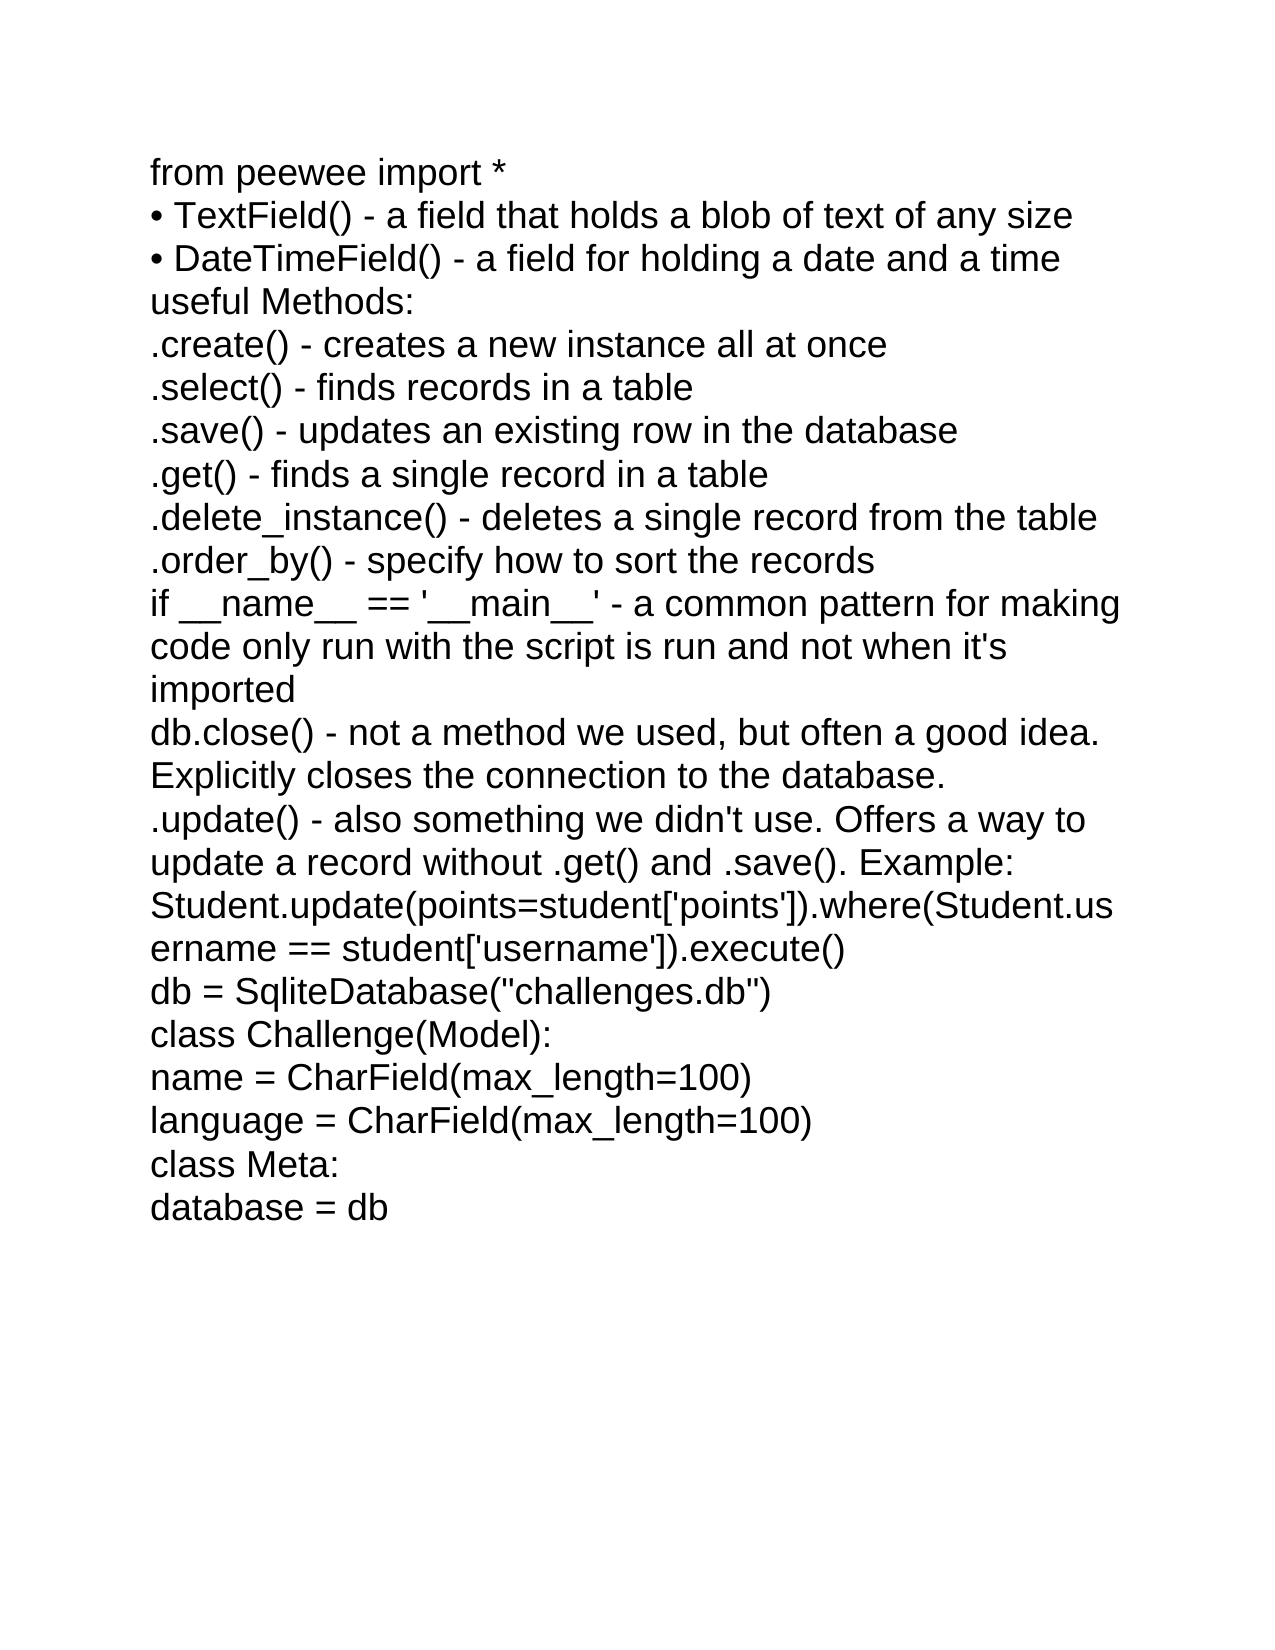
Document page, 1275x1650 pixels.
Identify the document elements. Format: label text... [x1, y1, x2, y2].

text database = db [150, 1185, 1125, 1228]
text class Meta: [150, 1142, 1125, 1185]
text language = CharField(max_length=100) [150, 1099, 1125, 1142]
text .delete_instance() - deletes a single record from the table [150, 495, 1125, 538]
text .update() - also something we didn't use. Offers a way to update a record without .get() and .save(). Example: Student.update(points=student['points']).where(Student.username == student['username']).execute() [150, 797, 1125, 969]
text .select() - finds records in a table [150, 366, 1125, 409]
text useful Methods: [150, 279, 1125, 322]
text .order_by() - specify how to sort the records [150, 538, 1125, 581]
text if __name__ == '__main__' - a common pattern for making code only run with the script is run and not when it's imported [150, 581, 1125, 711]
text db.close() - not a method we used, but often a good idea. Explicitly closes the connection to the database. [150, 711, 1125, 797]
text from peewee import * [150, 150, 1125, 193]
text .save() - updates an existing row in the database [150, 409, 1125, 452]
text • TextField() - a field that holds a blob of text of any size [150, 193, 1125, 236]
text class Challenge(Model): [150, 1012, 1125, 1056]
text .get() - finds a single record in a table [150, 452, 1125, 495]
text name = CharField(max_length=100) [150, 1056, 1125, 1099]
text db = SqliteDatabase("challenges.db") [150, 969, 1125, 1012]
text .create() - creates a new instance all at once [150, 322, 1125, 366]
text • DateTimeField() - a field for holding a date and a time [150, 236, 1125, 279]
